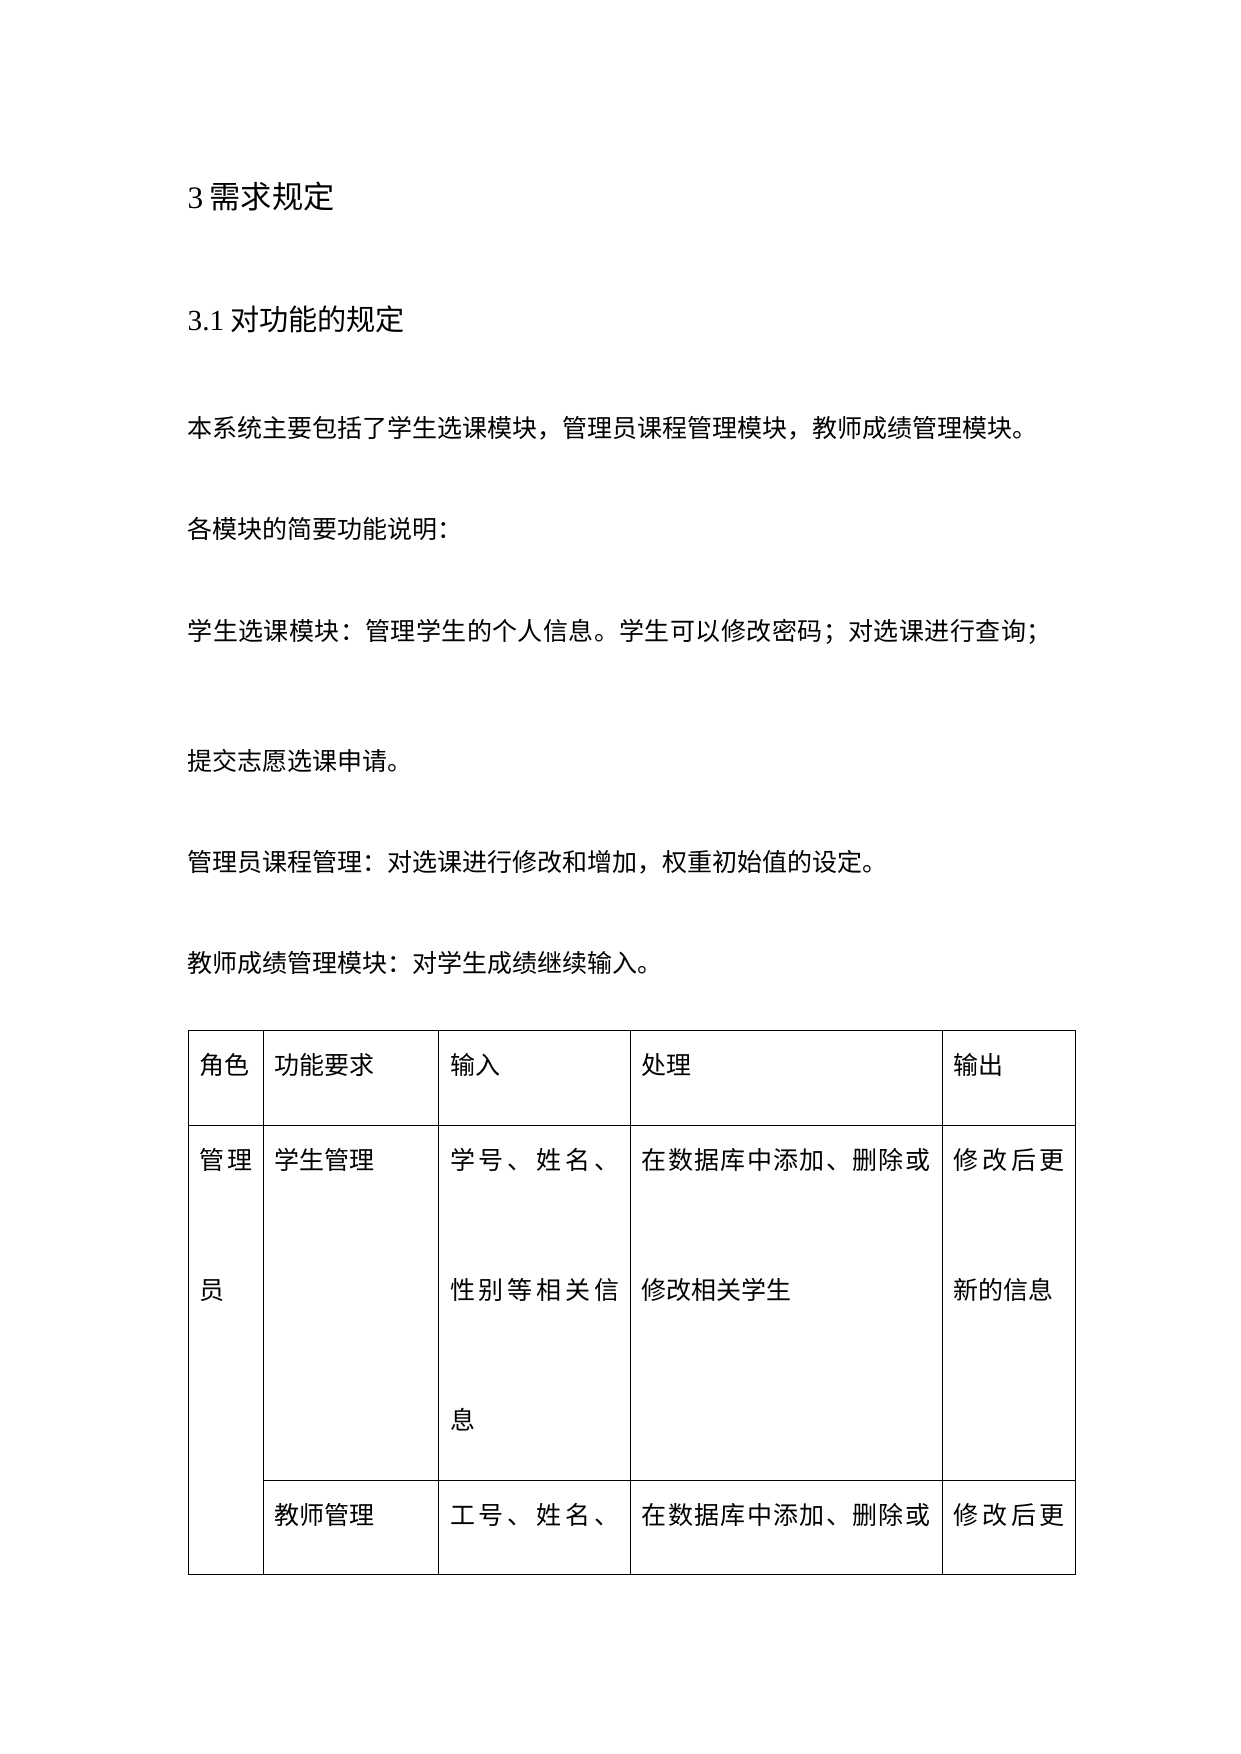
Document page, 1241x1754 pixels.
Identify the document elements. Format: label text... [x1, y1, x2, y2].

table_header 功能要求 [264, 1031, 438, 1125]
table_header 角色 [189, 1031, 263, 1125]
subtitle 3.1对功能的规定 [187, 285, 1053, 350]
table_cell 工号、姓名、性别等相关信息 [439, 1481, 630, 1574]
subtitle 3需求规定 [187, 162, 1053, 227]
table_header 输出 [943, 1031, 1075, 1125]
table_header 处理 [631, 1031, 942, 1125]
table_header 输入 [439, 1031, 630, 1125]
table_cell 修改后更新的信息 [943, 1481, 1075, 1574]
table_cell 教师管理 [264, 1481, 438, 1574]
text 本系统主要包括了学生选课模块，管理员课程管理模块，教师成绩管理模块。 [187, 394, 1053, 459]
table_cell 管理员 [189, 1126, 263, 1574]
text 教师成绩管理模块：对学生成绩继续输入。 [187, 929, 1053, 994]
text 各模块的简要功能说明： [187, 495, 1053, 560]
table_cell 在数据库中添加、删除或修改相关学生 [631, 1126, 942, 1480]
table_cell 学生管理 [264, 1126, 438, 1480]
table_cell 修改后更新的信息 [943, 1126, 1075, 1480]
table_cell 学号、姓名、性别等相关信息 [439, 1126, 630, 1480]
table_cell 在数据库中添加、删除或修改相关教师 [631, 1481, 942, 1574]
text 管理员课程管理：对选课进行修改和增加，权重初始值的设定。 [187, 828, 1053, 893]
text 学生选课模块：管理学生的个人信息。学生可以修改密码；对选课进行查询；提交志愿选课申请。 [187, 597, 1053, 792]
